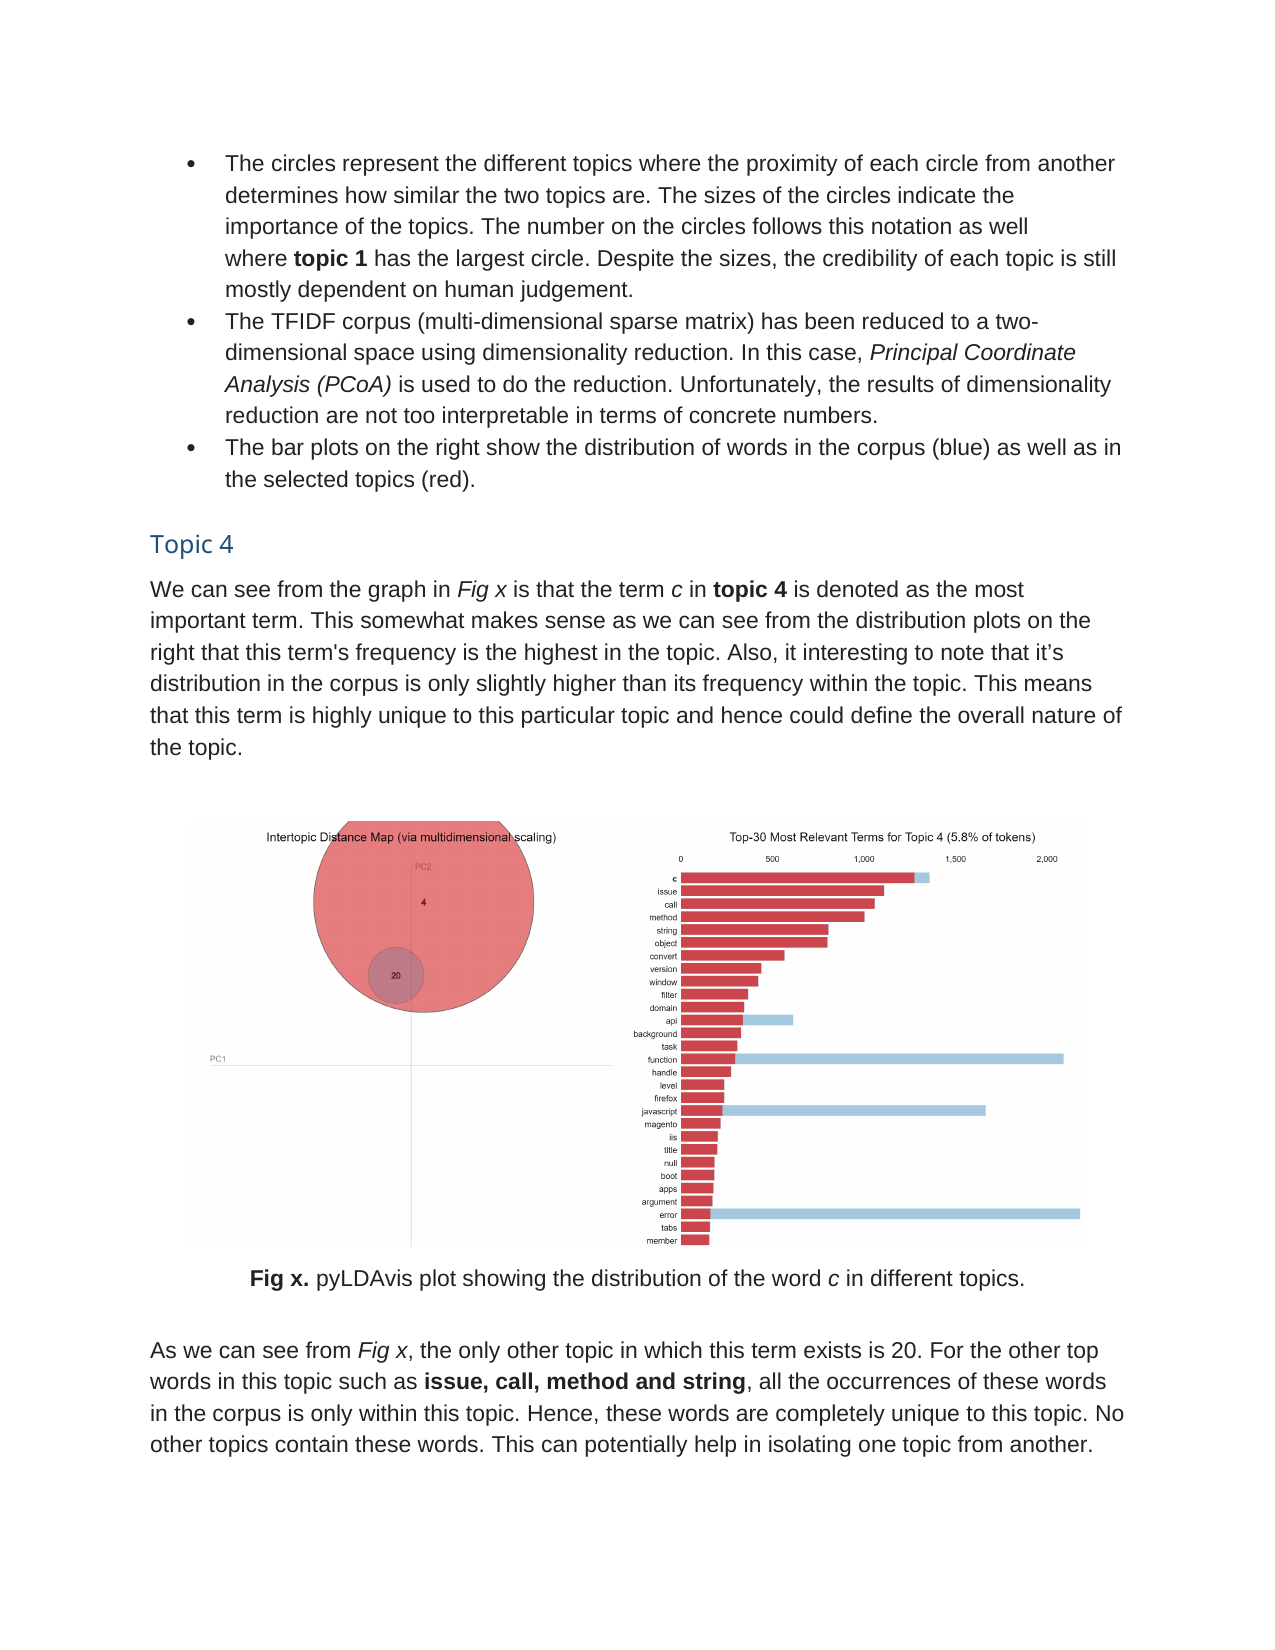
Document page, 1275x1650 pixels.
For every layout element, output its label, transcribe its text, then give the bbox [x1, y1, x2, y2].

text Fig x. pyLDAvis plot showing the distribution of the word c in different topics. [150, 1264, 1125, 1291]
picture [189, 821, 1086, 1247]
text As we can see from Fig x, the only other topic in which this term exists is 20. For the other top words in this topic such as issue, call, method and string, all the occurrences of these words in the corpus is only within this topic. Hence, these words are completely unique to this topic. No other topics contain these words. This can potentially help in isolating one topic from another. [150, 1337, 1125, 1458]
list The circles represent the different topics where the proximity of each circle from another determines how similar the two topics are. The sizes of the circles indicate the importance of the topics. The number on the circles follows this notation as well where topic 1 has the largest circle. Despite the sizes, the credibility of each topic is still mostly dependent on human judgement. [187, 150, 1125, 303]
list The bar plots on the right show the distribution of words in the corpus (blue) as well as in the selected topics (red). [187, 434, 1125, 492]
subtitle Topic 4 [150, 526, 1125, 560]
list The TFIDF corpus (multi-dimensional sparse matrix) has been reduced to a two-dimensional space using dimensionality reduction. In this case, Principal Coordinate Analysis (PCoA) is used to do the reduction. Unfortunately, the results of dimensionality reduction are not too interpretable in terms of concrete numbers. [187, 308, 1125, 429]
text We can see from the graph in Fig x is that the term c in topic 4 is denoted as the most important term. This somewhat makes sense as we can see from the distribution plots on the right that this term's frequency is the highest in the topic. Also, it interesting to note that it’s distribution in the corpus is only slightly higher than its frequency within the topic. This means that this term is highly unique to this particular topic and hence could define the overall nature of the topic. [150, 576, 1125, 760]
